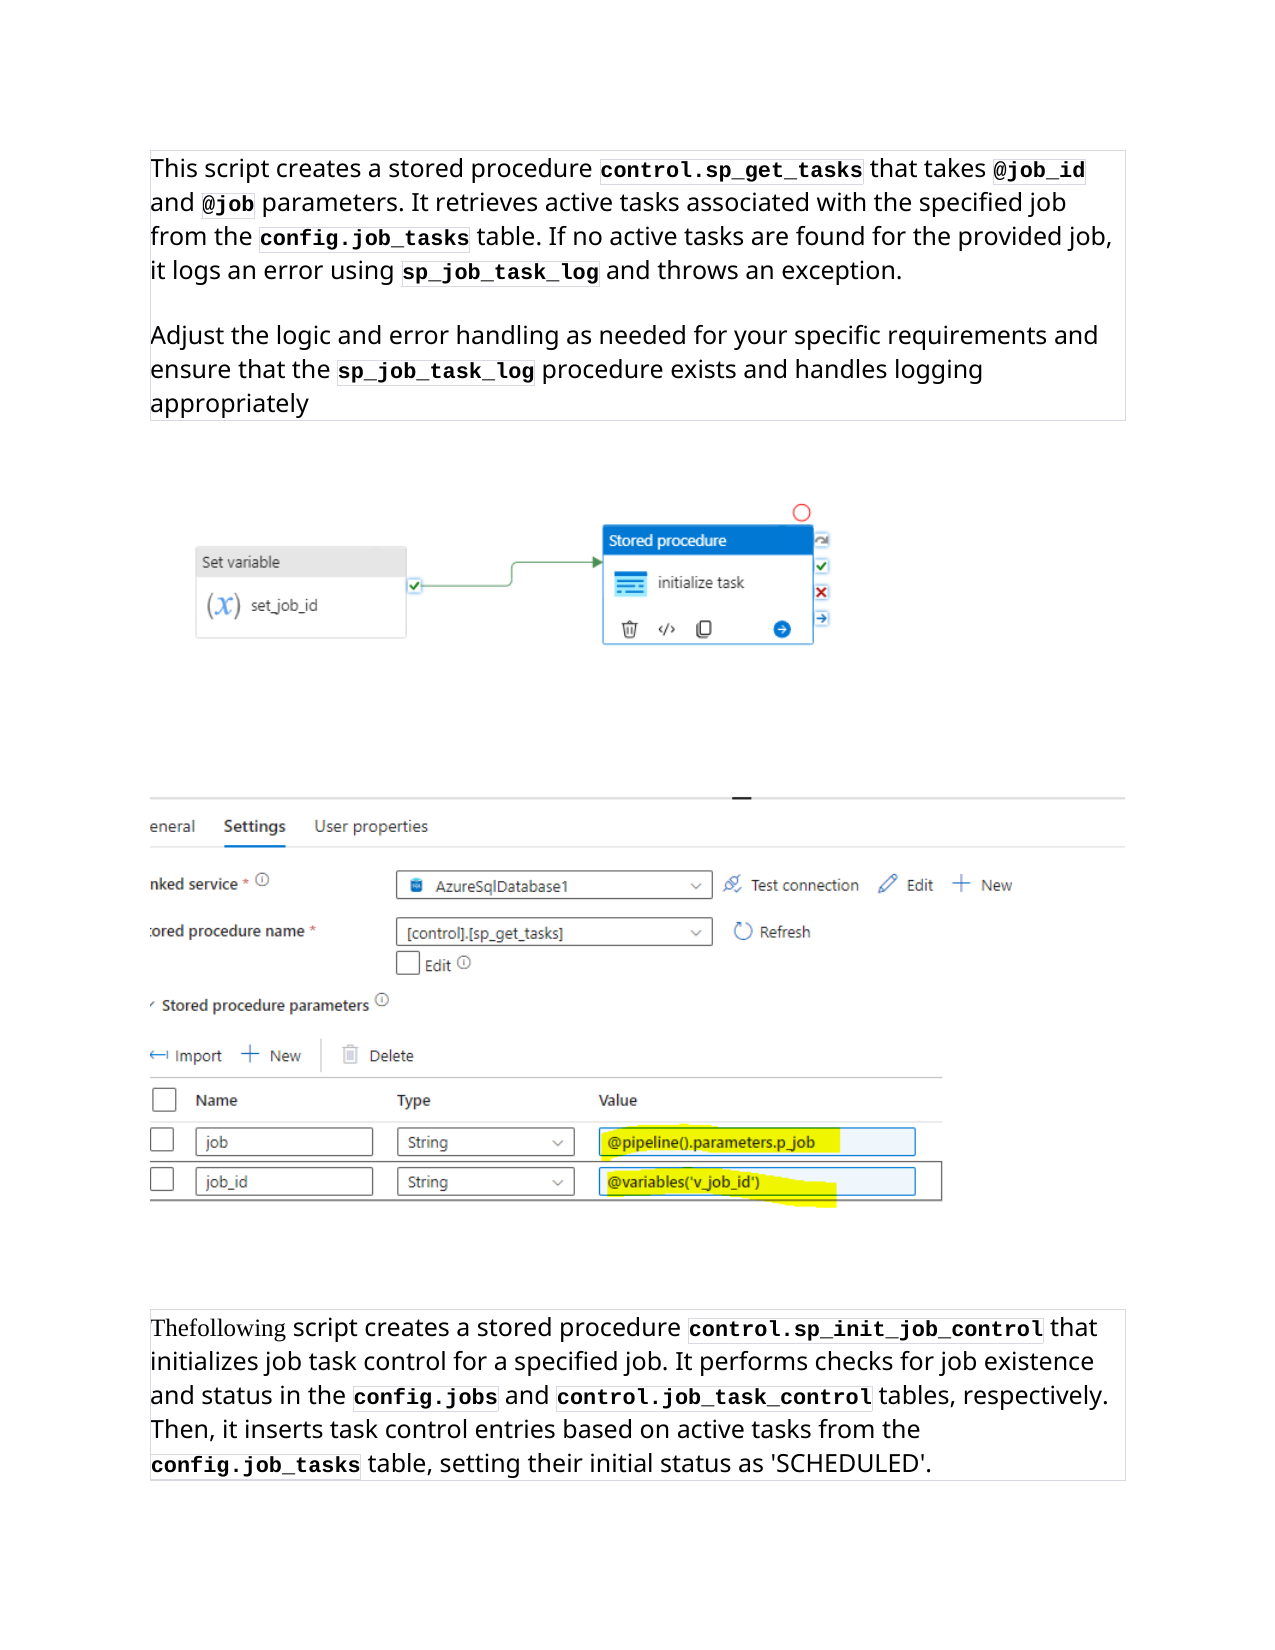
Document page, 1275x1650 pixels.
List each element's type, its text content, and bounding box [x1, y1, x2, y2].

text Thefollowing script creates a stored procedure control.sp_init_job_control that initializes job task control for a specified job. It performs checks for job existence and status in the config.jobs and control.job_task_control tables, respectively. Then, it inserts task control entries based on active tasks from the config.job_tasks table, setting their initial status as 'SCHEDULED'. [151, 1310, 1125, 1480]
picture [150, 421, 1125, 1274]
text This script creates a stored procedure control.sp_get_tasks that takes @job_id and @job parameters. It retrieves active tasks associated with the specified job from the config.job_tasks table. If no active tasks are found for the provided job, it logs an error using sp_job_task_log and throws an exception. [151, 151, 1125, 287]
text Adjust the logic and error handling as needed for your specific requirements and ensure that the sp_job_task_log procedure exists and handles logging appropriately [151, 317, 1125, 420]
